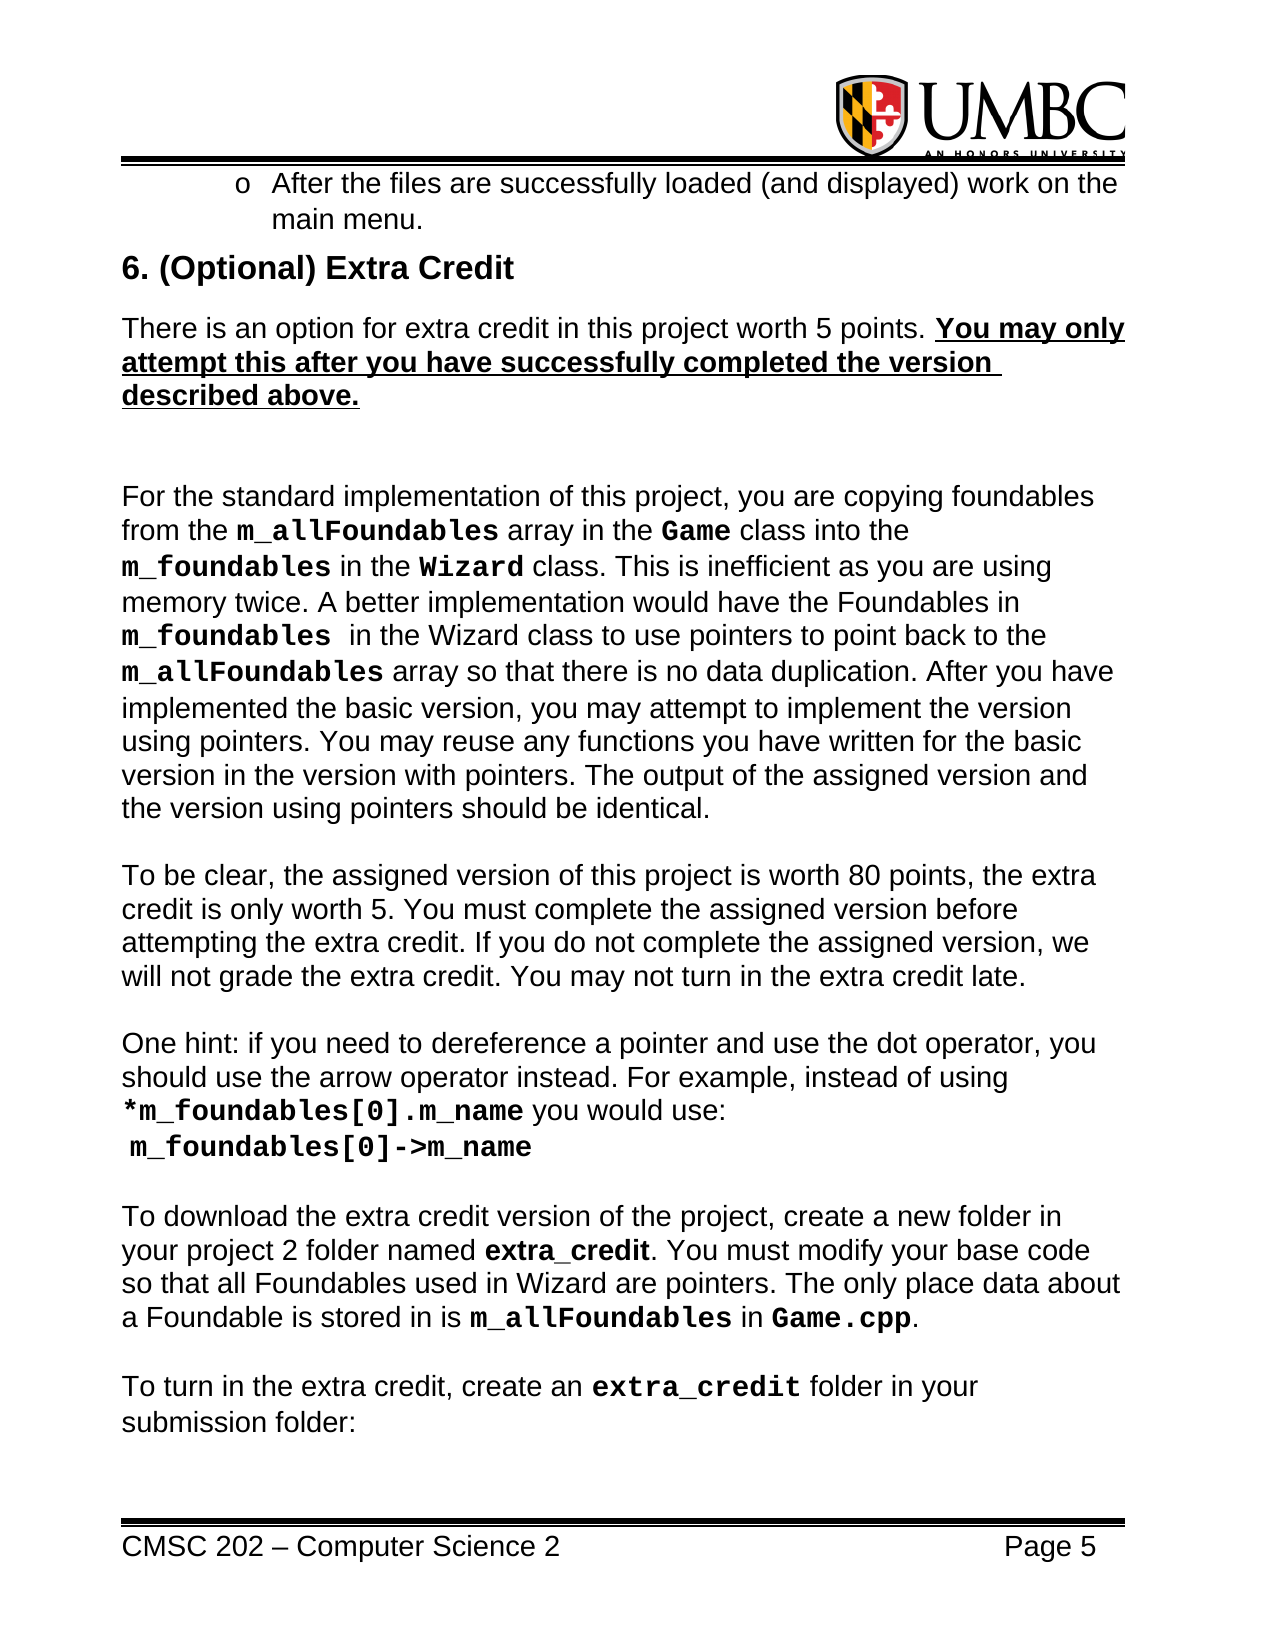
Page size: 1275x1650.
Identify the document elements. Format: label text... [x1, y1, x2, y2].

list One hint: if you need to dereference a pointer and use the dot operator, you should use the arrow operator instead. For example, instead of using *m_foundables[0].m_name you would use: m_foundables[0]->m_name [121, 1026, 1125, 1165]
list To download the extra credit version of the project, create a new folder in your project 2 folder named extra_credit. You must modify your base code so that all Foundables used in Wizard are pointers. The only place data about a Foundable is stored in is m_allFoundables in Game.cpp. [121, 1199, 1125, 1336]
list For the standard implementation of this project, you are copying foundables from the m_allFoundables array in the Game class into the m_foundables in the Wizard class. This is inefficient as you are using memory twice. A better implementation would have the Foundables in m_foundables in the Wizard class to use pointers to point back to the m_allFoundables array so that there is no data duplication. After you have implemented the basic version, you may attempt to implement the version using pointers. You may reuse any functions you have written for the basic version in the version with pointers. The output of the assigned version and the version using pointers should be identical. [121, 479, 1125, 825]
list After the files are successfully loaded (and displayed) work on the main menu. [234, 166, 1125, 235]
list There is an option for extra credit in this project worth 5 points. You may only attempt this after you have successfully completed the version described above. [121, 311, 1125, 412]
subtitle (Optional) Extra Credit [121, 248, 1125, 286]
list To turn in the extra credit, create an extra_credit folder in your submission folder: [121, 1369, 1125, 1439]
list To be clear, the assigned version of this project is worth 80 points, the extra credit is only worth 5. You must complete the assigned version before attempting the extra credit. If you do not complete the assigned version, we will not grade the extra credit. You may not turn in the extra credit late. [121, 858, 1125, 992]
picture [836, 75, 1125, 156]
